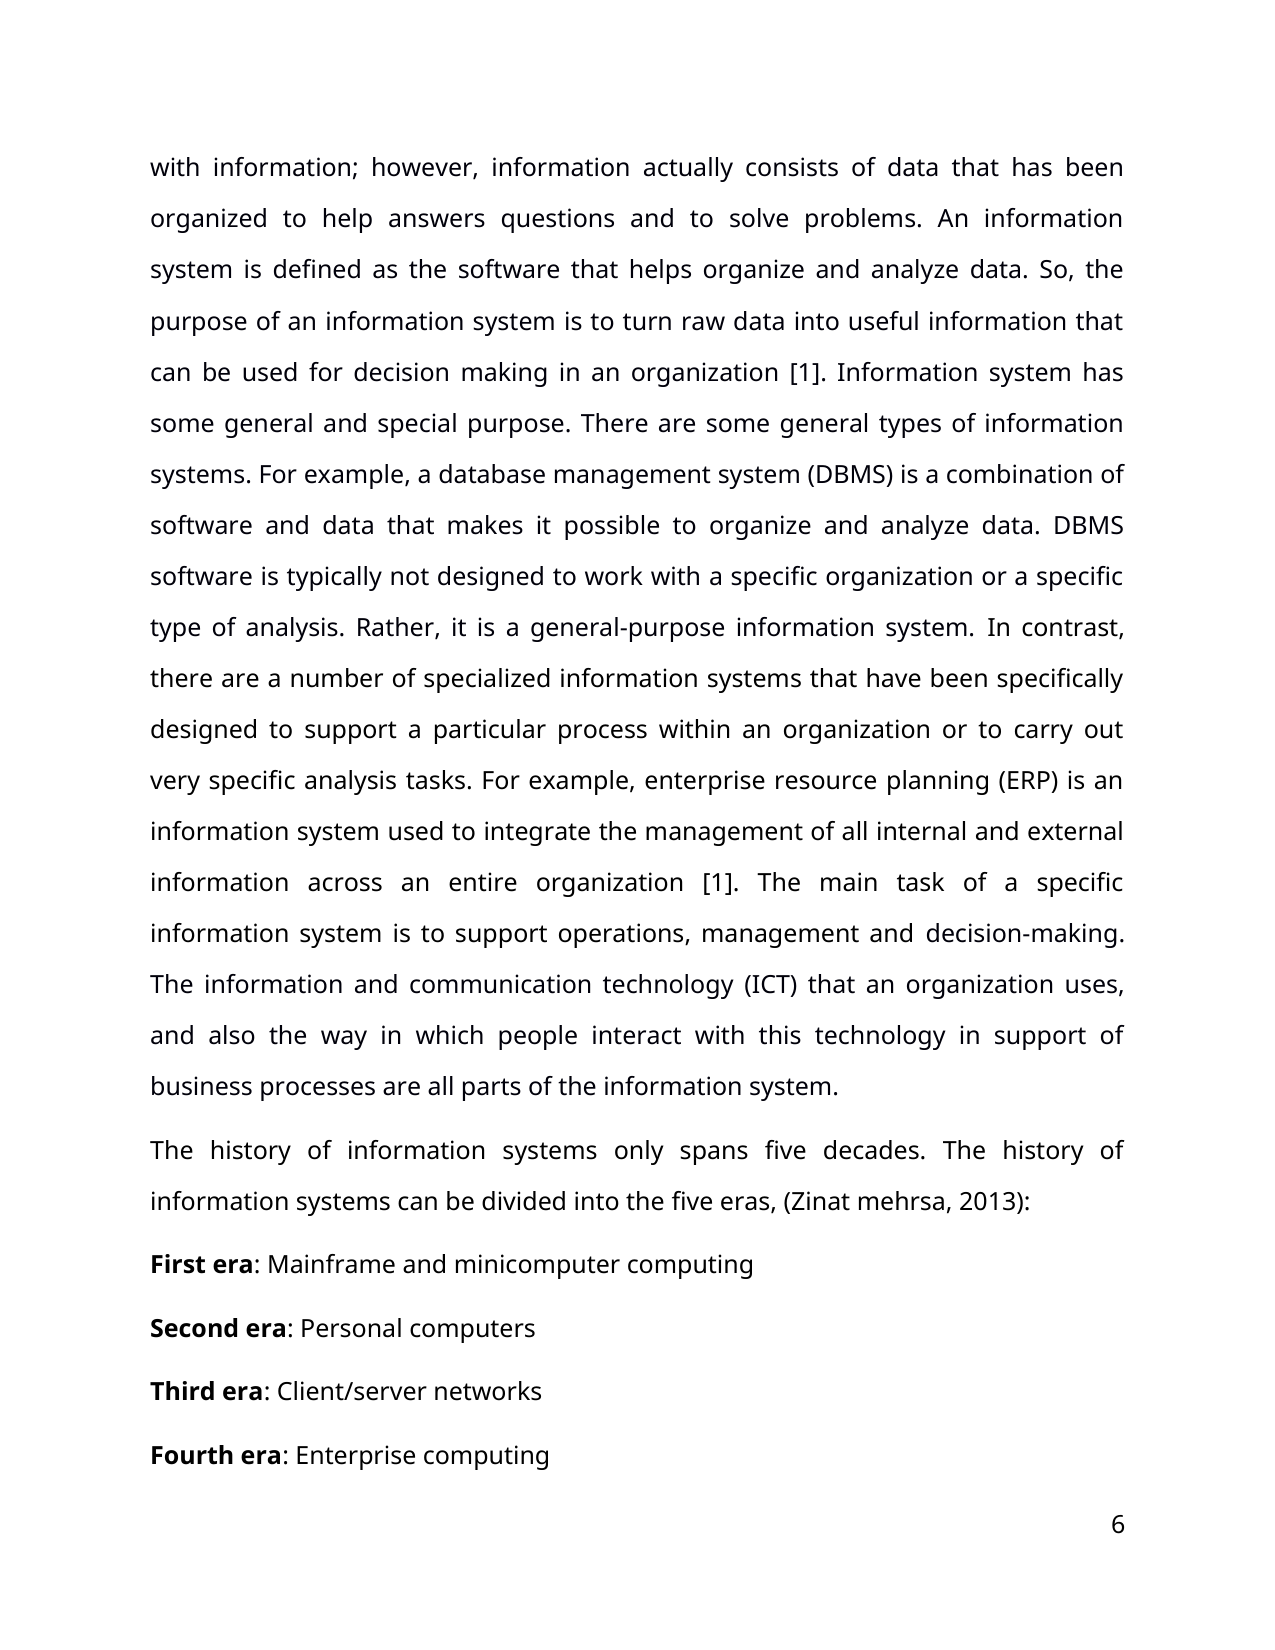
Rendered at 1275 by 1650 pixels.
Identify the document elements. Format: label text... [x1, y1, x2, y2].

text The history of information systems only spans five decades. The history of information systems can be divided into the five eras, (Zinat mehrsa, 2013): [150, 1132, 1125, 1217]
text First era: Mainframe and minicomputer computing [150, 1247, 1125, 1281]
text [150, 150, 1125, 1103]
text Fourth era: Enterprise computing [150, 1437, 1125, 1472]
text Second era: Personal computers [150, 1310, 1125, 1344]
text Third era: Client/server networks [150, 1374, 1125, 1408]
